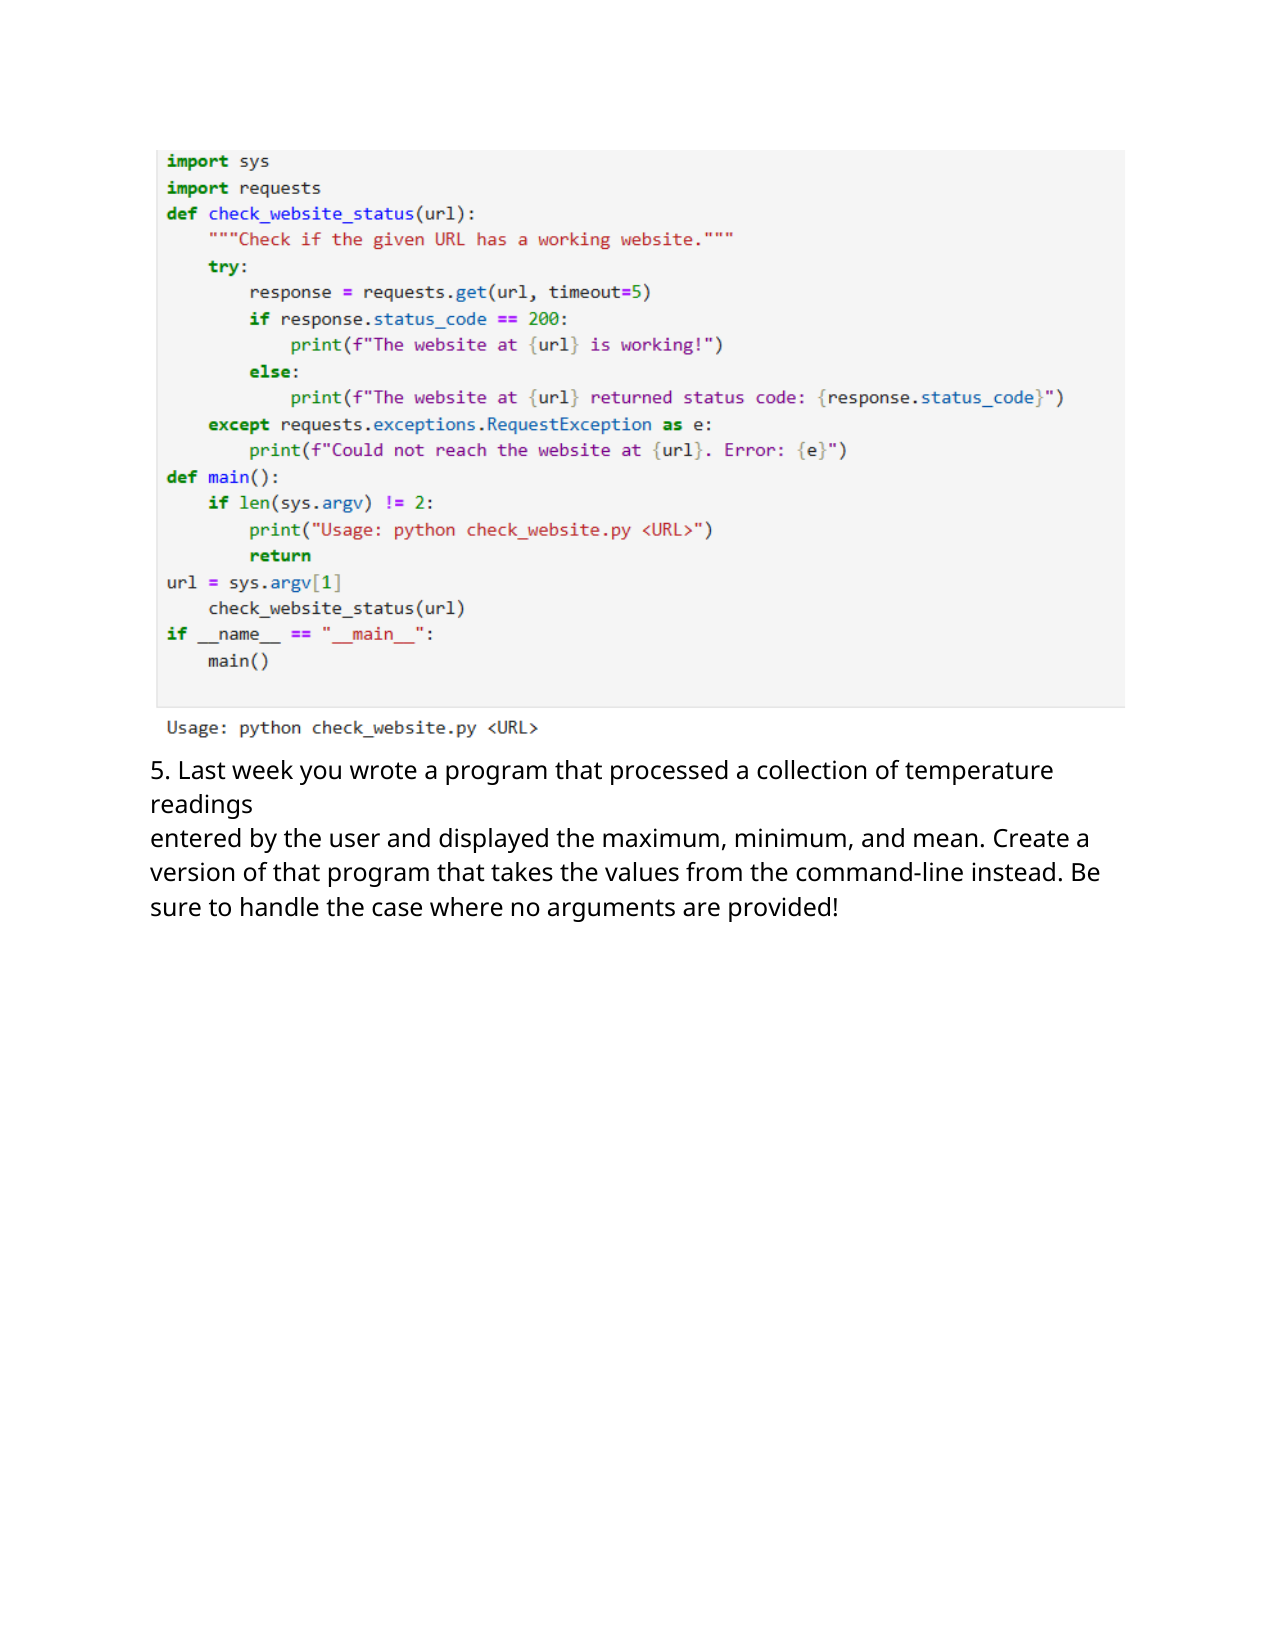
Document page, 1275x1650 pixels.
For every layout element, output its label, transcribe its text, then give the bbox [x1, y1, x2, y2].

text entered by the user and displayed the maximum, minimum, and mean. Create a [150, 821, 1125, 855]
picture [150, 150, 1125, 753]
text version of that program that takes the values from the command-line instead. Be [150, 855, 1125, 889]
text sure to handle the case where no arguments are provided! [150, 889, 1125, 923]
text 5. Last week you wrote a program that processed a collection of temperature readings [150, 753, 1125, 821]
